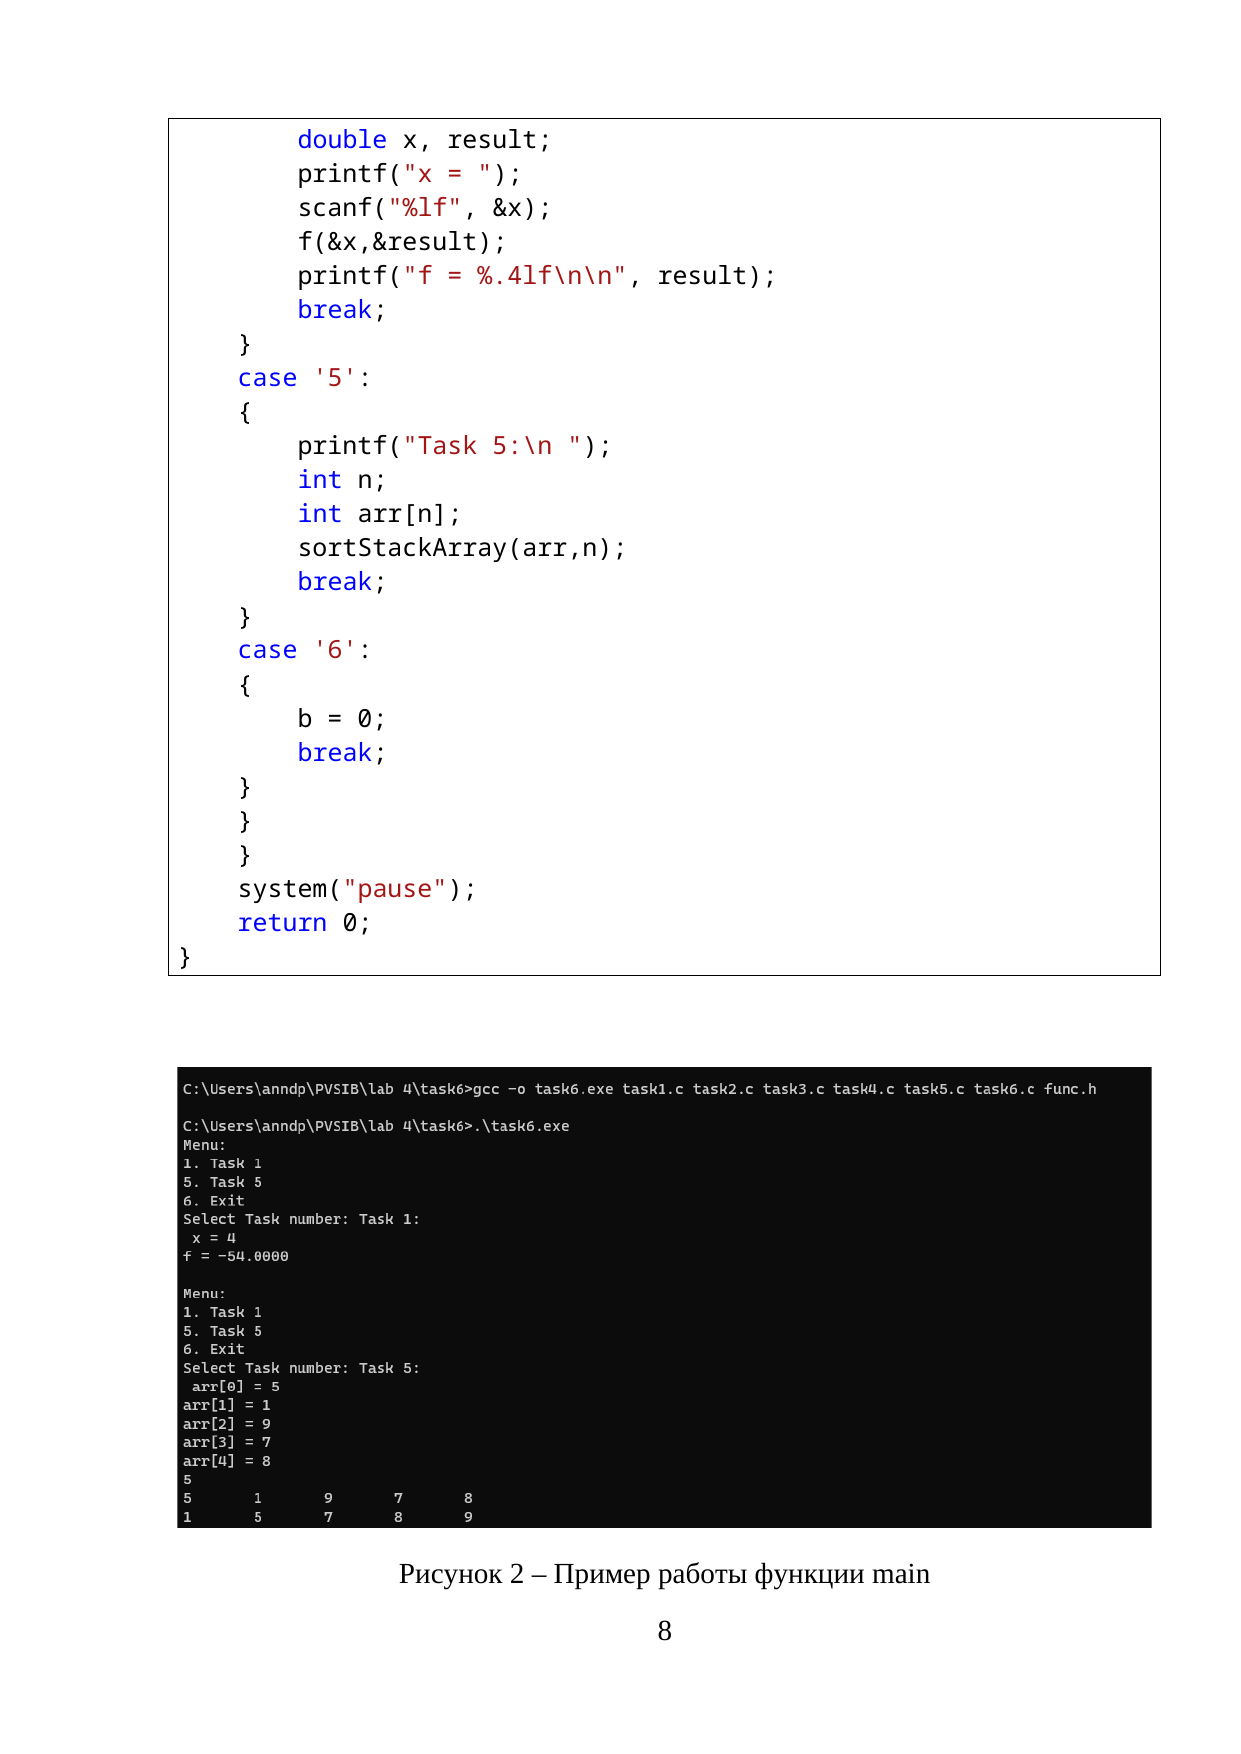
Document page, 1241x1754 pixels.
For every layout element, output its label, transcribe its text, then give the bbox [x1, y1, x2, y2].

text case '5': [177, 360, 1152, 394]
text break; [177, 734, 1152, 768]
text system("pause"); [177, 871, 1152, 905]
text f(&x,&result); [177, 223, 1152, 257]
text break; [177, 292, 1152, 326]
text int arr[n]; [177, 496, 1152, 530]
text sortStackArray(arr,n); [177, 530, 1152, 564]
text b = 0; [177, 700, 1152, 734]
text double x, result; [169, 119, 1160, 155]
text } [169, 936, 1160, 975]
text } [177, 326, 1152, 360]
text break; [177, 564, 1152, 598]
text return 0; [177, 905, 1152, 936]
text printf("x = "); [177, 155, 1152, 189]
text scanf("%lf", &x); [177, 189, 1152, 223]
text printf("f = %.4lf\n\n", result); [177, 257, 1152, 292]
picture [177, 1067, 1152, 1528]
text } [177, 837, 1152, 871]
text } [177, 598, 1152, 632]
text case '6': [177, 632, 1152, 666]
text { [177, 394, 1152, 428]
text } [177, 768, 1152, 802]
text printf("Task 5:\n "); [177, 428, 1152, 462]
text int n; [177, 462, 1152, 496]
text { [177, 666, 1152, 700]
text } [177, 802, 1152, 837]
text Рисунок 2 – Пример работы функции main [177, 1556, 1152, 1590]
